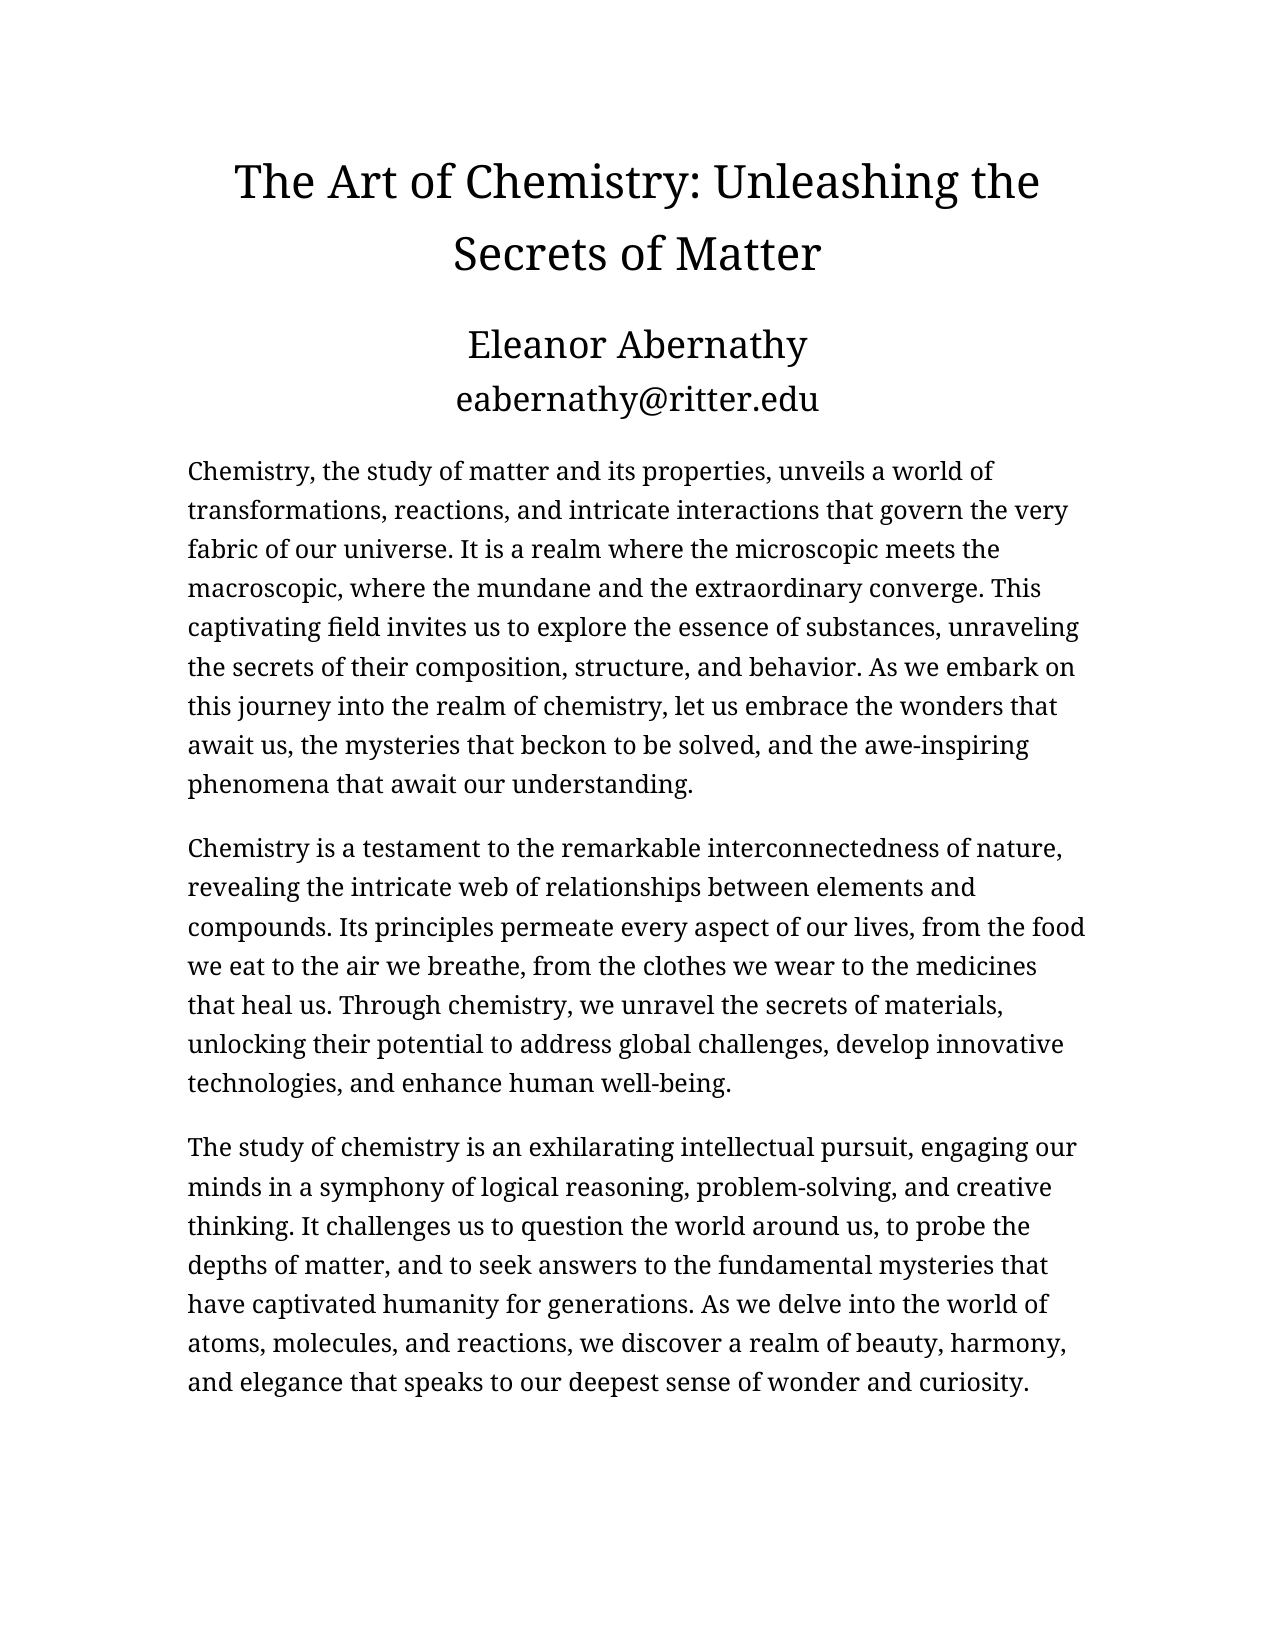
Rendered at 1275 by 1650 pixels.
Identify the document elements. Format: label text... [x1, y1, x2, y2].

text The study of chemistry is an exhilarating intellectual pursuit, engaging our minds in a symphony of logical reasoning, problem-solving, and creative thinking. It challenges us to question the world around us, to probe the depths of matter, and to seek answers to the fundamental mysteries that have captivated humanity for generations. As we delve into the world of atoms, molecules, and reactions, we discover a realm of beauty, harmony, and elegance that speaks to our deepest sense of wonder and curiosity. [187, 1130, 1087, 1399]
text Eleanor Abernathy eabernathy@ritter.edu [187, 318, 1087, 422]
text Chemistry is a testament to the remarkable interconnectedness of nature, revealing the intricate web of relationships between elements and compounds. Its principles permeate every aspect of our lives, from the food we eat to the air we breathe, from the clothes we wear to the medicines that heal us. Through chemistry, we unravel the secrets of materials, unlocking their potential to address global challenges, develop innovative technologies, and enhance human well-being. [187, 831, 1087, 1100]
text The Art of Chemistry: Unleashing the Secrets of Matter [187, 150, 1087, 284]
text Chemistry, the study of matter and its properties, unveils a world of transformations, reactions, and intricate interactions that govern the very fabric of our universe. It is a realm where the microscopic meets the macroscopic, where the mundane and the extraordinary converge. This captivating field invites us to explore the essence of substances, unraveling the secrets of their composition, structure, and behavior. As we embark on this journey into the realm of chemistry, let us embrace the wonders that await us, the mysteries that beckon to be solved, and the awe-inspiring phenomena that await our understanding. [187, 453, 1087, 801]
